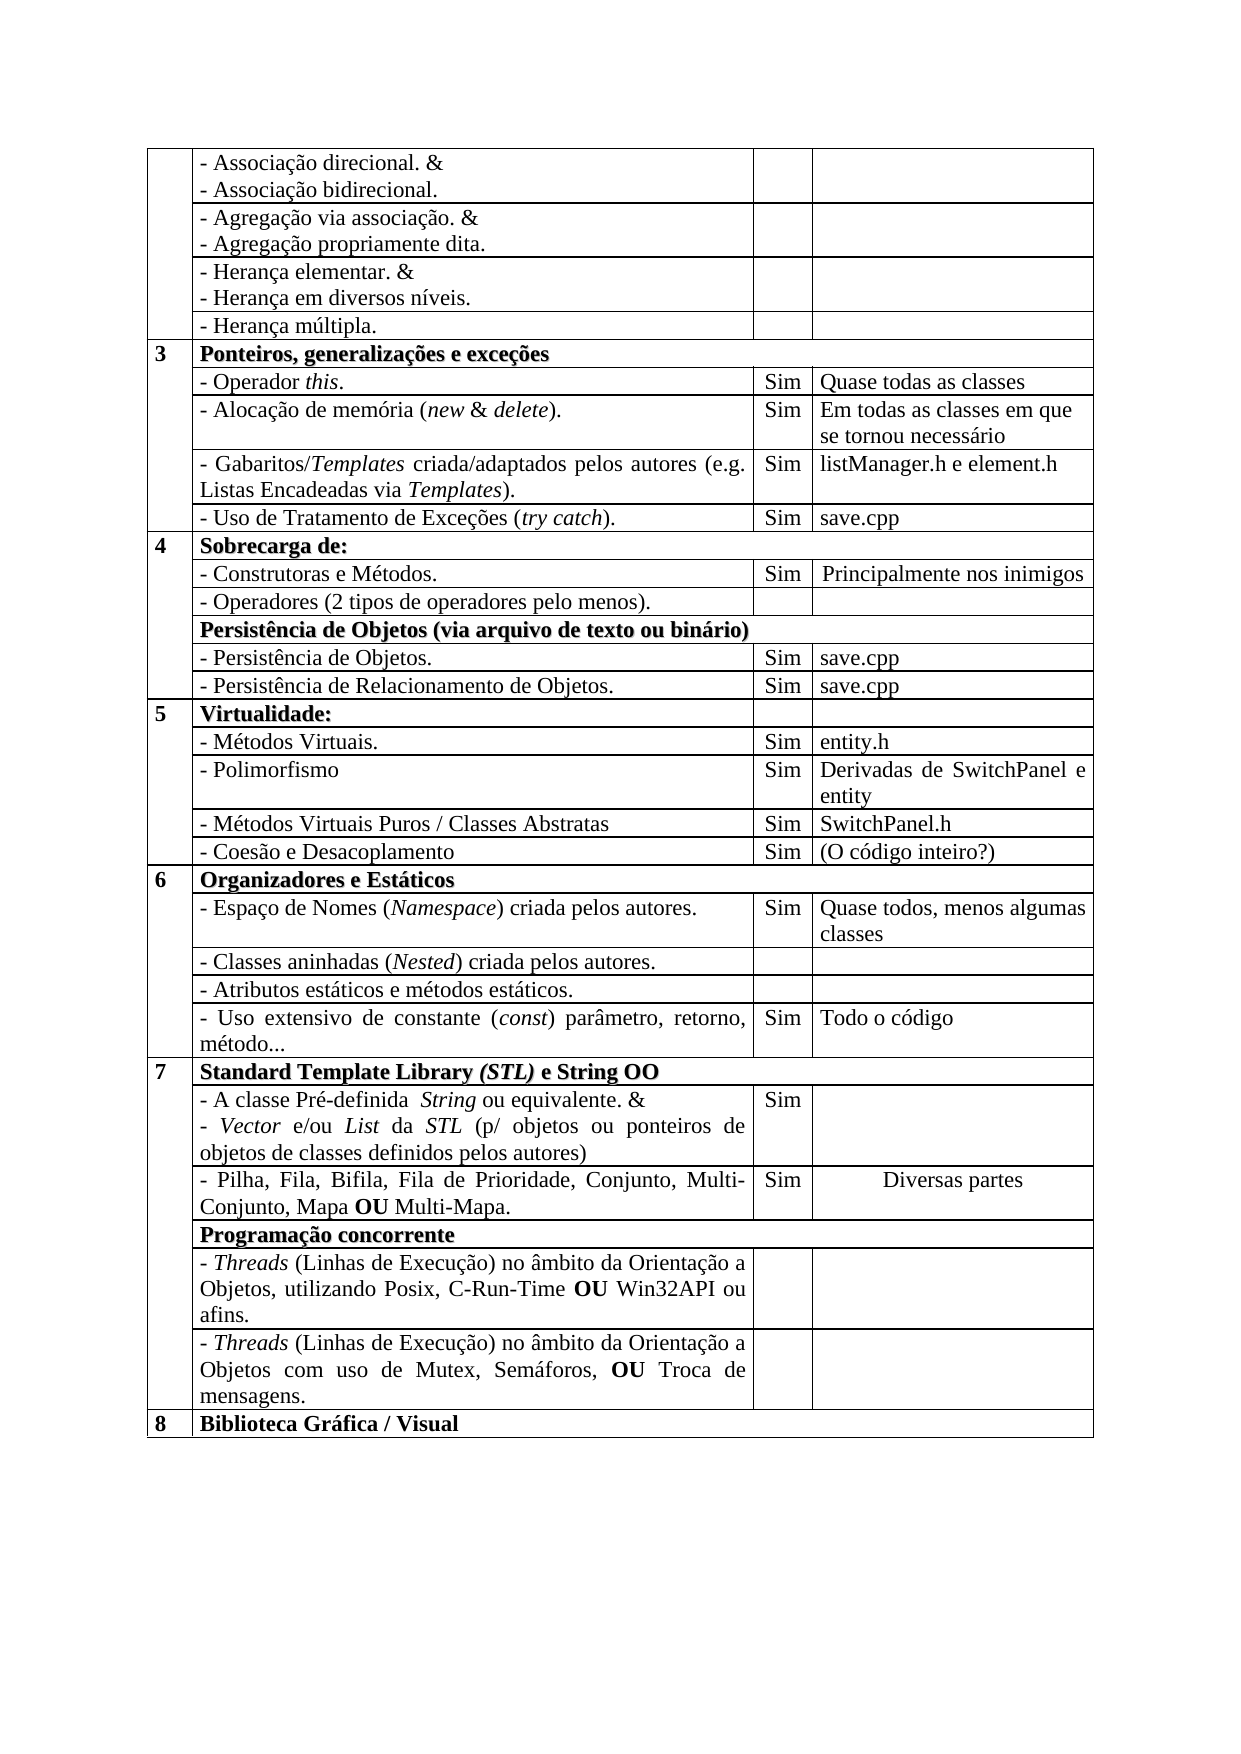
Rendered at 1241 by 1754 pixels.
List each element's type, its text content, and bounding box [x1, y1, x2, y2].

table_cell - Gabaritos/Templates criada/adaptados pelos autores (e.g. Listas Encadeadas via Templates). [193, 450, 753, 503]
table_cell Sim [754, 450, 812, 503]
table_cell 7 [148, 1058, 192, 1408]
table_cell Sim [754, 1086, 812, 1165]
table_cell save.cpp [813, 505, 1093, 531]
table_cell Standard Template Library (STL) e String OO [193, 1058, 1093, 1084]
table_cell Diversas partes [813, 1167, 1093, 1219]
table_cell [754, 204, 812, 256]
table_cell 4 [148, 532, 192, 698]
table_cell Sim [754, 1167, 812, 1219]
table_cell [813, 204, 1093, 256]
table_cell Sim [754, 728, 812, 754]
table_cell [813, 976, 1093, 1002]
table_cell - Espaço de Nomes (Namespace) criada pelos autores. [193, 894, 753, 946]
table_cell [754, 700, 812, 726]
table_cell Sobrecarga de: [193, 532, 1093, 559]
table_cell - Coesão e Desacoplamento [193, 838, 753, 864]
table_cell (O código inteiro?) [813, 838, 1093, 864]
table_cell - A classe Pré-definida String ou equivalente. & - Vector e/ou List da STL (p/ objetos ou ponteiros de objetos de classes definidos pelos autores) [193, 1086, 753, 1165]
table_cell - Atributos estáticos e métodos estáticos. [193, 976, 753, 1002]
table_cell Programação concorrente [193, 1221, 1093, 1247]
table_cell [813, 1086, 1093, 1165]
table_cell - Persistência de Relacionamento de Objetos. [193, 672, 753, 698]
table_cell [754, 1249, 812, 1328]
table_cell - Operadores (2 tipos de operadores pelo menos). [193, 588, 753, 614]
table_cell Sim [754, 756, 812, 808]
table_cell save.cpp [813, 672, 1093, 698]
table_cell 2 [148, 149, 192, 338]
table_cell [813, 1330, 1093, 1408]
table_cell - Herança múltipla. [193, 312, 753, 338]
table_cell [813, 948, 1093, 974]
table_cell [754, 1330, 812, 1408]
table_cell [754, 588, 812, 614]
table_cell Derivadas de SwitchPanel e entity [813, 756, 1093, 808]
table_cell - Métodos Virtuais Puros / Classes Abstratas [193, 810, 753, 836]
table_cell listManager.h e element.h [813, 450, 1093, 503]
table_cell Sim [754, 368, 812, 394]
table_cell Sim [754, 505, 812, 531]
table_cell Sim [754, 838, 812, 864]
table_cell 6 [148, 866, 192, 1056]
table_cell - Uso de Tratamento de Exceções (try catch). [193, 505, 753, 531]
table_cell Principalmente nos inimigos [813, 560, 1093, 587]
table_cell SwitchPanel.h [813, 810, 1093, 836]
table_cell save.cpp [813, 644, 1093, 670]
table_cell [813, 149, 1093, 202]
table_cell - Persistência de Objetos. [193, 644, 753, 670]
table_cell 5 [148, 700, 192, 864]
table_cell [754, 948, 812, 974]
table_cell - Classes aninhadas (Nested) criada pelos autores. [193, 948, 753, 974]
table_cell - Associação direcional. & - Associação bidirecional. [193, 149, 753, 202]
table_cell Quase todas as classes [813, 368, 1093, 394]
table_cell [754, 258, 812, 311]
table_cell Virtualidade: [193, 700, 753, 726]
table_cell - Métodos Virtuais. [193, 728, 753, 754]
table_cell - Uso extensivo de constante (const) parâmetro, retorno, método... [193, 1004, 753, 1056]
table_cell Todo o código [813, 1004, 1093, 1056]
table_cell Sim [754, 672, 812, 698]
table_cell 3 [148, 340, 192, 531]
table_cell - Pilha, Fila, Bifila, Fila de Prioridade, Conjunto, Multi-Conjunto, Mapa OU Multi-Mapa. [193, 1167, 753, 1219]
table_cell - Herança elementar. & - Herança em diversos níveis. [193, 258, 753, 311]
table_cell - Agregação via associação. & - Agregação propriamente dita. [193, 204, 753, 256]
table_cell entity.h [813, 728, 1093, 754]
table_cell [754, 312, 812, 338]
table_cell Persistência de Objetos (via arquivo de texto ou binário) [193, 616, 1093, 642]
table_cell Em todas as classes em que se tornou necessário [813, 396, 1093, 448]
table_cell - Operador this. [193, 368, 753, 394]
table_cell [754, 976, 812, 1002]
table_cell - Construtoras e Métodos. [193, 560, 753, 587]
table_cell [813, 588, 1093, 614]
table_cell Sim [754, 396, 812, 448]
table_cell Ponteiros, generalizações e exceções [193, 340, 1093, 366]
table_cell Quase todos, menos algumas classes [813, 894, 1093, 946]
table_cell [813, 1249, 1093, 1328]
table_cell [813, 312, 1093, 338]
table_cell 8 [148, 1410, 192, 1436]
table_cell Sim [754, 810, 812, 836]
table_cell [754, 149, 812, 202]
table_cell [813, 700, 1093, 726]
table_cell - Polimorfismo [193, 756, 753, 808]
table_cell Organizadores e Estáticos [193, 866, 1093, 892]
table_cell Sim [754, 644, 812, 670]
table_cell Sim [754, 1004, 812, 1056]
table_cell Sim [754, 560, 812, 587]
table_cell Biblioteca Gráfica / Visual [193, 1410, 1093, 1436]
table_cell - Threads (Linhas de Execução) no âmbito da Orientação a Objetos com uso de Mutex, Semáforos, OU Troca de mensagens. [193, 1330, 753, 1408]
table_cell [813, 258, 1093, 311]
table_cell - Alocação de memória (new & delete). [193, 396, 753, 448]
table_cell - Threads (Linhas de Execução) no âmbito da Orientação a Objetos, utilizando Posix, C-Run-Time OU Win32API ou afins. [193, 1249, 753, 1328]
table_cell Sim [754, 894, 812, 946]
